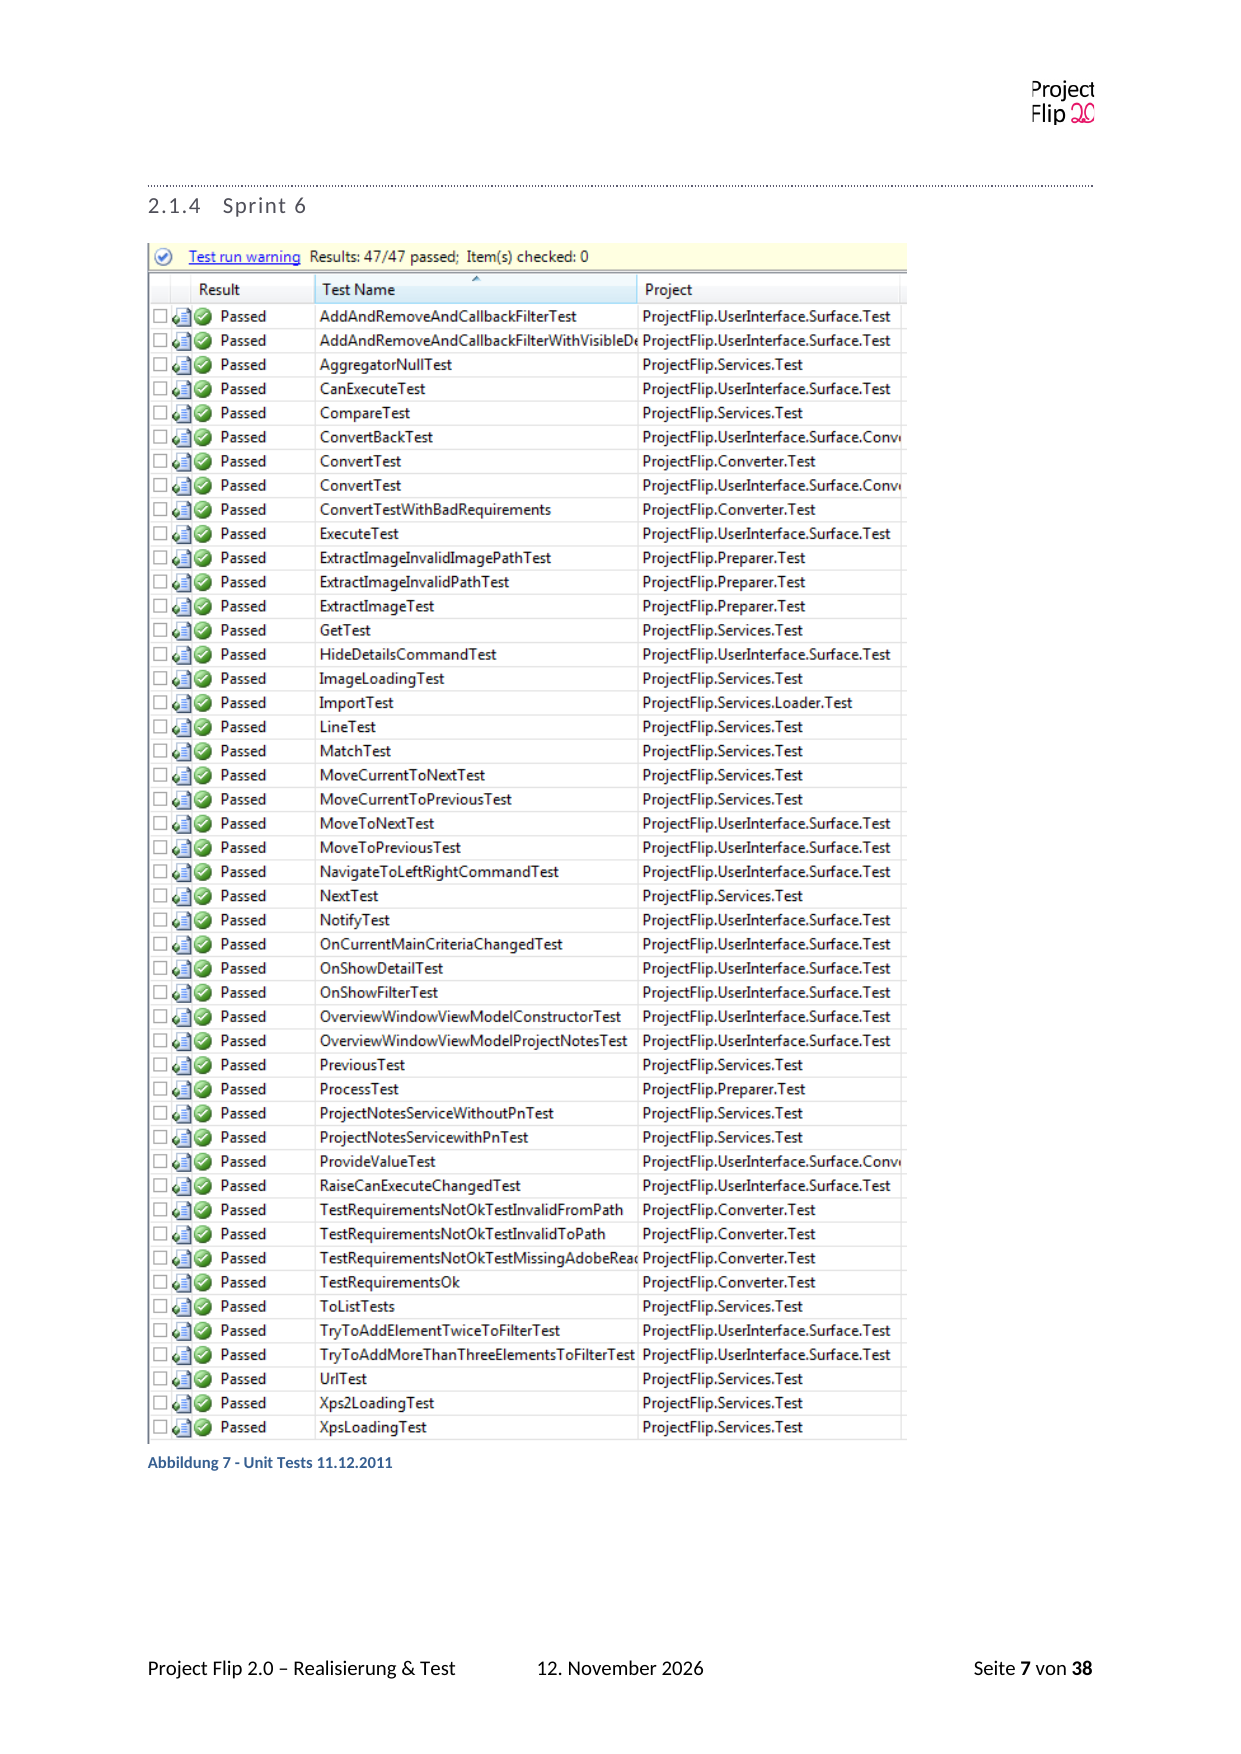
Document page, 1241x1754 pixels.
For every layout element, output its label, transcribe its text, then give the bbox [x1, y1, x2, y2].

picture [147, 243, 907, 1444]
picture [1081, 79, 1097, 124]
subtitle Sprint 6 [148, 185, 1093, 219]
text Abbildung 7 - Unit Tests 11.12.2011 [148, 1452, 1093, 1472]
